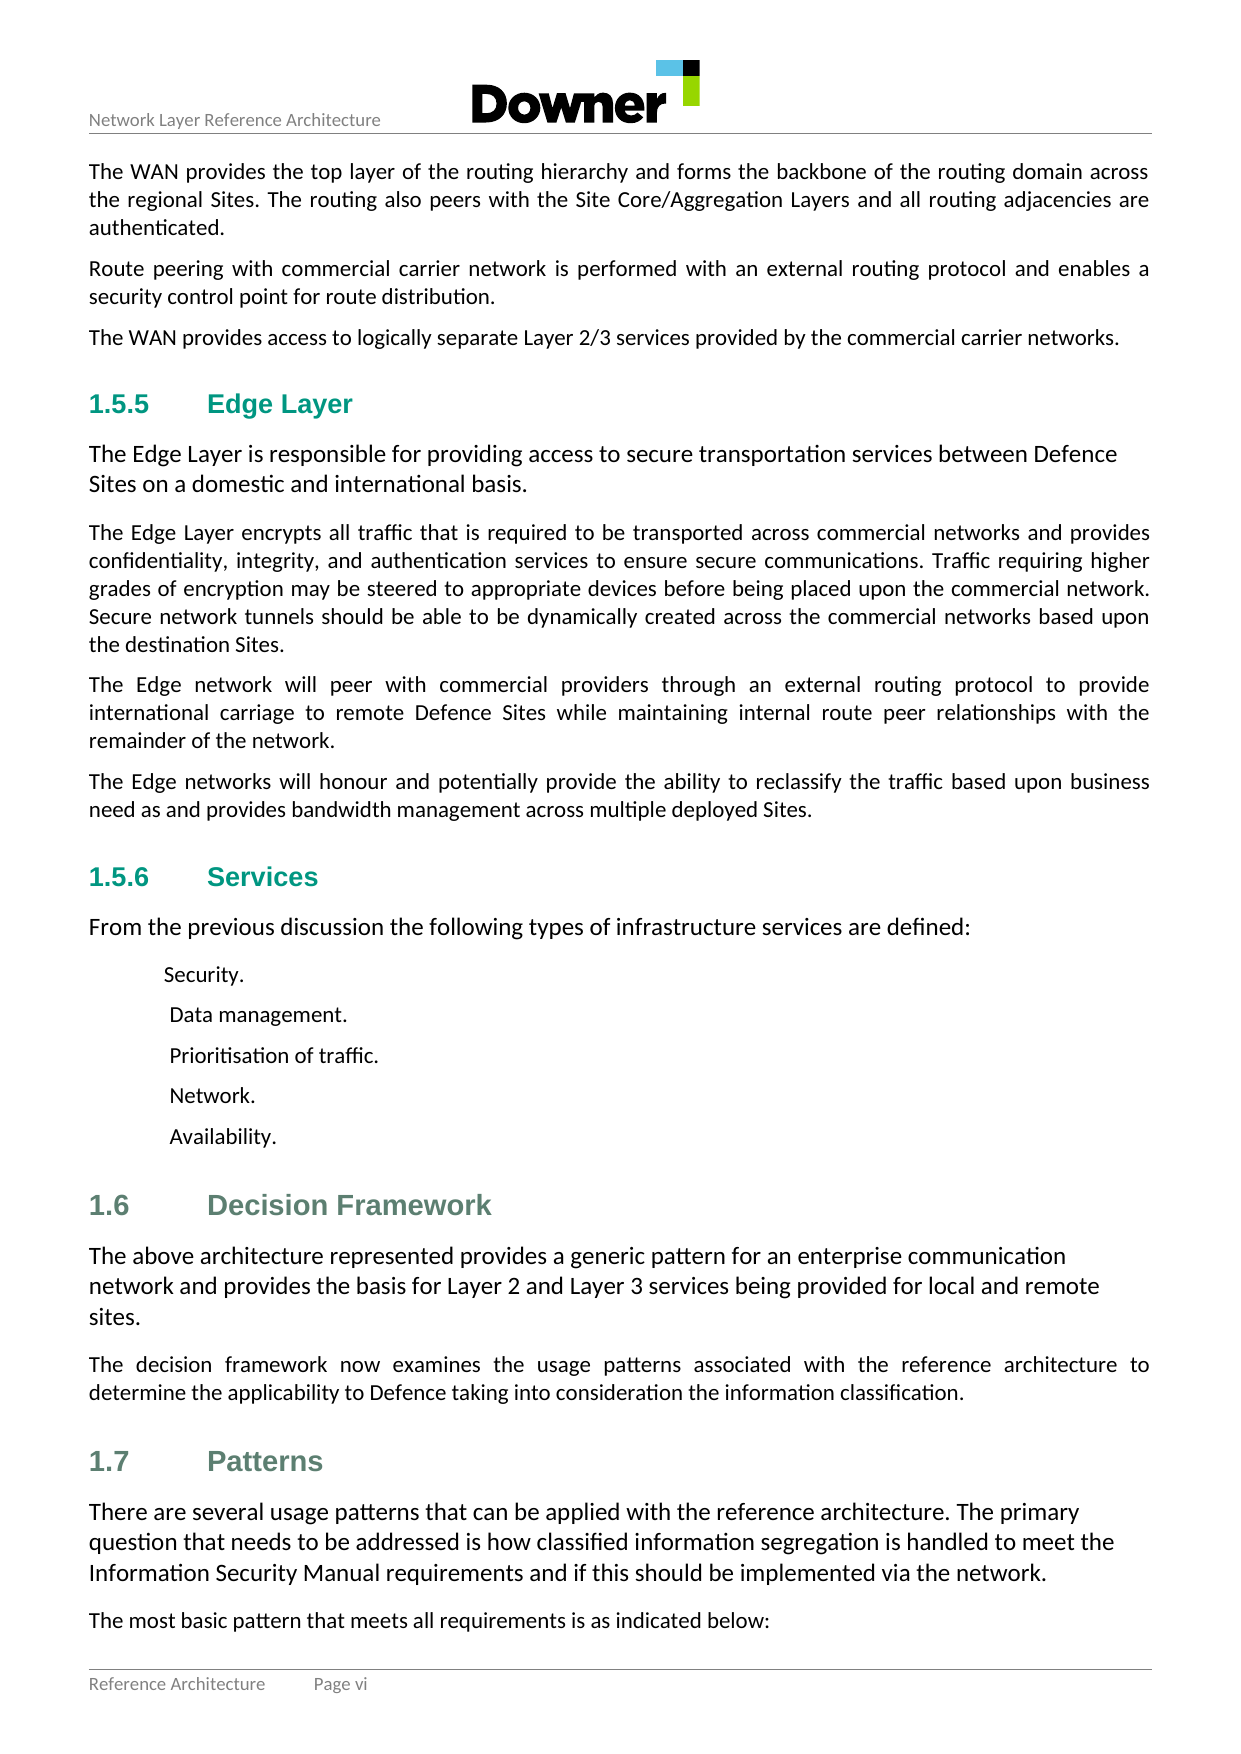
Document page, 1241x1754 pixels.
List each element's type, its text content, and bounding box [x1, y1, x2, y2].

list Network. [169, 1081, 1152, 1109]
list The decision framework now examines the usage patterns associated with the reference architecture to determine the applicability to Defence taking into consideration the information classification. [89, 1350, 1152, 1406]
list The Edge Layer encrypts all traffic that is required to be transported across commercial networks and provides confidentiality, integrity, and authentication services to ensure secure communications. Traffic requiring higher grades of encryption may be steered to appropriate devices before being placed upon the commercial network. Secure network tunnels should be able to be dynamically created across the commercial networks based upon the destination Sites. [89, 518, 1152, 658]
list The most basic pattern that meets all requirements is as indicated below: [89, 1606, 1152, 1634]
list Data management. [169, 1000, 1152, 1028]
list There are several usage patterns that can be applied with the reference architecture. The primary question that needs to be addressed is how classified information segregation is handled to meet the Information Security Manual requirements and if this should be implemented via the network. [89, 1496, 1152, 1587]
text The above architecture represented provides a generic pattern for an enterprise communication network and provides the basis for Layer 2 and Layer 3 services being provided for local and remote sites. [89, 1240, 1152, 1331]
subtitle Patterns [89, 1444, 1152, 1477]
list Security. [164, 960, 1152, 988]
text From the previous discussion the following types of infrastructure services are defined: [89, 911, 1152, 941]
list The WAN provides access to logically separate Layer 2/3 services provided by the commercial carrier networks. [89, 323, 1152, 351]
list The Edge network will peer with commercial providers through an external routing protocol to provide international carriage to remote Defence Sites while maintaining internal route peer relationships with the remainder of the network. [89, 671, 1152, 754]
subtitle Services [89, 861, 1152, 892]
list The WAN provides the top layer of the routing hierarchy and forms the backbone of the routing domain across the regional Sites. The routing also peers with the Site Core/Aggregation Layers and all routing adjacencies are authenticated. [89, 157, 1152, 242]
list The Edge Layer is responsible for providing access to secure transportation services between Defence Sites on a domestic and international basis. [89, 438, 1152, 499]
list The Edge networks will honour and potentially provide the ability to reclassify the traffic based upon business need as and provides bandwidth management across multiple deployed Sites. [89, 767, 1152, 823]
list Route peering with commercial carrier network is performed with an external routing protocol and enables a security control point for route distribution. [89, 254, 1152, 310]
subtitle Decision Framework [89, 1187, 1152, 1221]
list Prioritisation of traffic. [169, 1041, 1152, 1069]
list Availability. [169, 1122, 1152, 1150]
subtitle Edge Layer [89, 388, 1152, 419]
